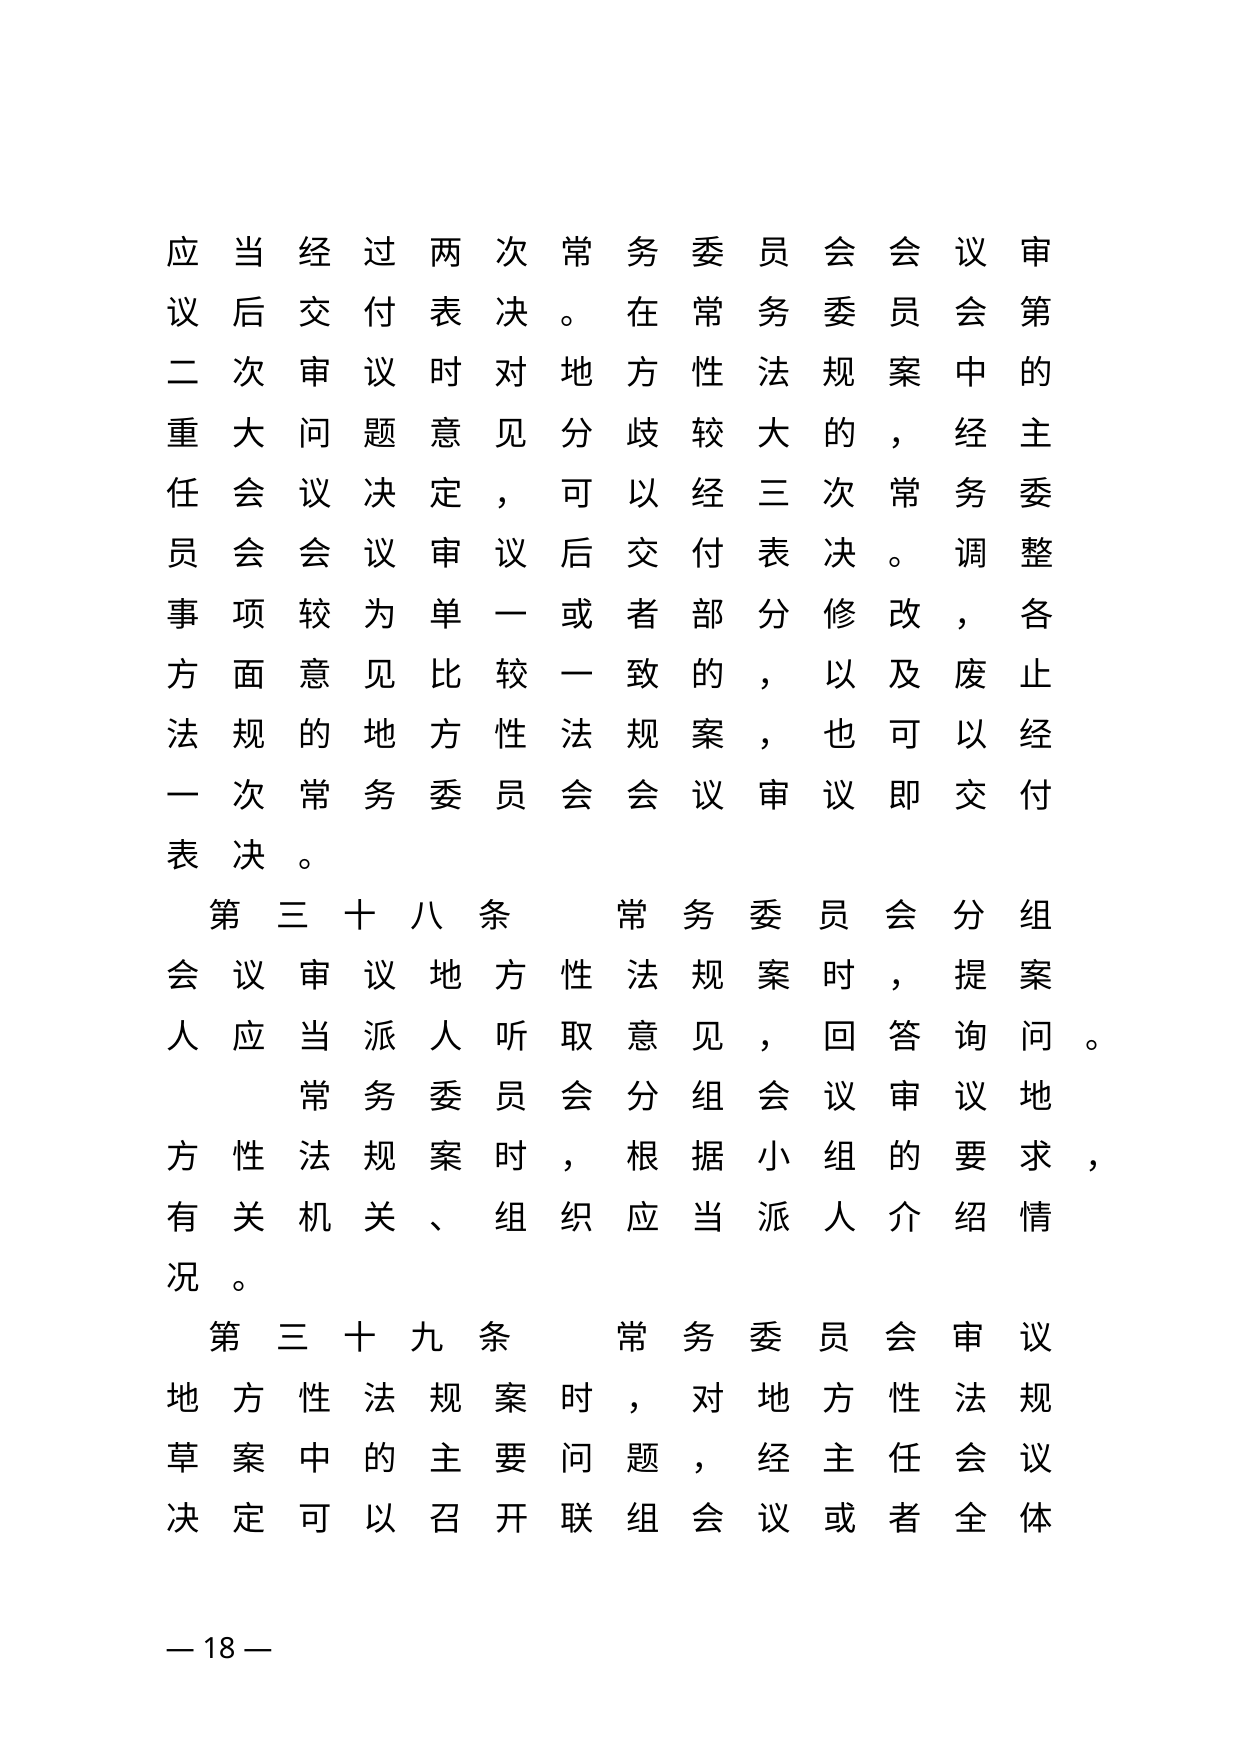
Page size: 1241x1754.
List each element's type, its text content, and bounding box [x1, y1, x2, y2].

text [167, 219, 1085, 883]
text 第三十八条 常务委员会分组会议审议地方性法规案时，提案人应当派人听取意见，回答询问。 [167, 883, 1085, 1064]
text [167, 1305, 1085, 1546]
text 常务委员会分组会议审议地方性法规案时，根据小组的要求，有关机关、组织应当派人介绍情况。 [167, 1064, 1085, 1305]
